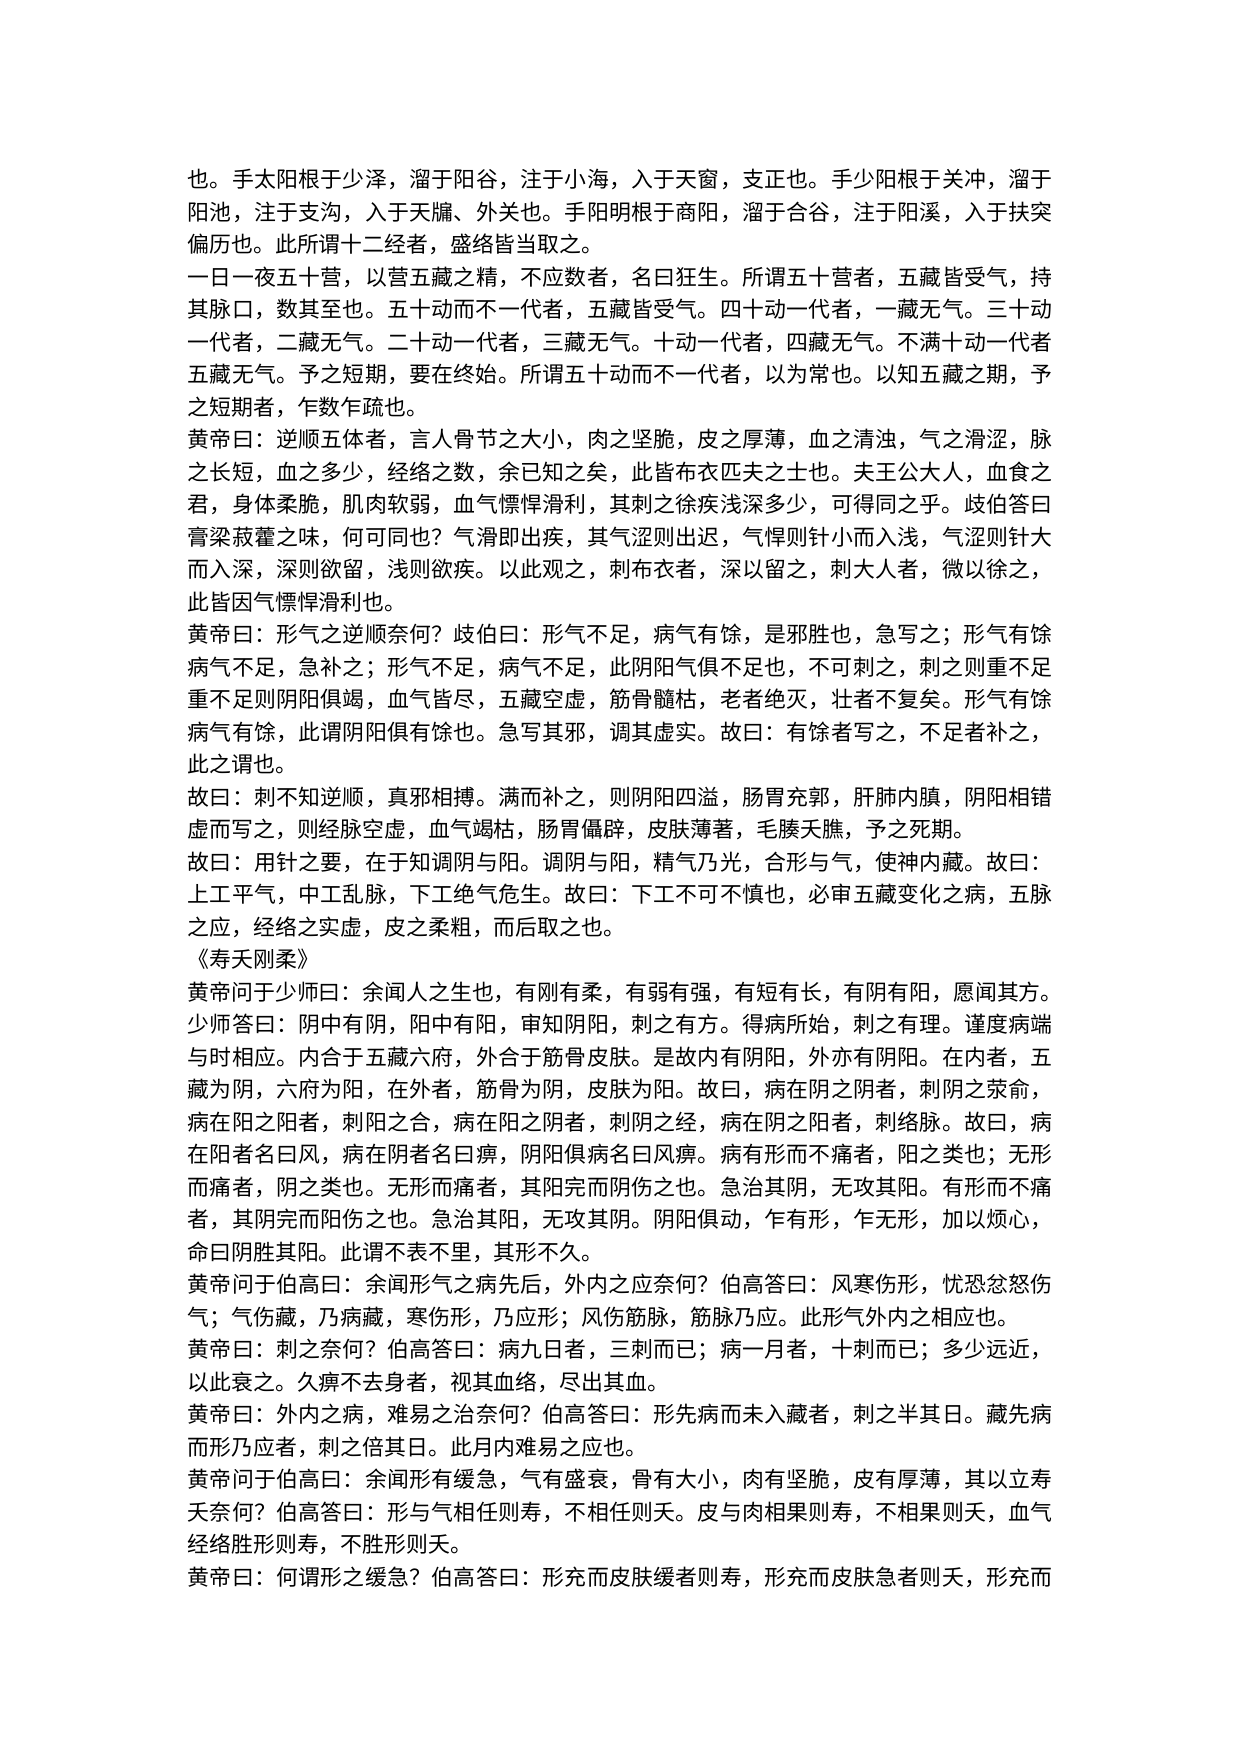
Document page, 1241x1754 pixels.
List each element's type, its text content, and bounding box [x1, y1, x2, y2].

text 故曰：用针之要，在于知调阴与阳。调阴与阳，精气乃光，合形与气，使神内藏。故曰：上工平气，中工乱脉，下工绝气危生。故曰：下工不可不慎也，必审五藏变化之病，五脉之应，经络之实虚，皮之柔粗，而后取之也。 [187, 844, 1053, 942]
text 黄帝问于伯高曰：余闻形有缓急，气有盛衰，骨有大小，肉有坚脆，皮有厚薄，其以立寿夭奈何？伯高答曰：形与气相任则寿，不相任则夭。皮与肉相果则寿，不相果则夭，血气经络胜形则寿，不胜形则夭。 [187, 1462, 1053, 1559]
text 黄帝曰：形气之逆顺奈何？歧伯曰：形气不足，病气有馀，是邪胜也，急写之；形气有馀，病气不足，急补之；形气不足，病气不足，此阴阳气俱不足也，不可刺之，刺之则重不足。重不足则阴阳俱竭，血气皆尽，五藏空虚，筋骨髓枯，老者绝灭，壮者不复矣。形气有馀，病气有馀，此谓阴阳俱有馀也。急写其邪，调其虚实。故曰：有馀者写之，不足者补之，此之谓也。 [187, 617, 1053, 779]
text 一日一夜五十营，以营五藏之精，不应数者，名曰狂生。所谓五十营者，五藏皆受气，持其脉口，数其至也。五十动而不一代者，五藏皆受气。四十动一代者，一藏无气。三十动一代者，二藏无气。二十动一代者，三藏无气。十动一代者，四藏无气。不满十动一代者，五藏无气。予之短期，要在终始。所谓五十动而不一代者，以为常也。以知五藏之期，予之短期者，乍数乍疏也。 [187, 259, 1053, 422]
text 黄帝曰：逆顺五体者，言人骨节之大小，肉之坚脆，皮之厚薄，血之清浊，气之滑涩，脉之长短，血之多少，经络之数，余已知之矣，此皆布衣匹夫之士也。夫王公大人，血食之君，身体柔脆，肌肉软弱，血气慓悍滑利，其刺之徐疾浅深多少，可得同之乎。歧伯答曰：膏梁菽藿之味，何可同也？气滑即出疾，其气涩则出迟，气悍则针小而入浅，气涩则针大而入深，深则欲留，浅则欲疾。以此观之，刺布衣者，深以留之，刺大人者，微以徐之，此皆因气慓悍滑利也。 [187, 422, 1053, 617]
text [187, 1559, 1053, 1592]
text 《寿夭刚柔》 [187, 942, 1053, 974]
text 故曰：刺不知逆顺，真邪相搏。满而补之，则阴阳四溢，肠胃充郭，肝肺内䐜，阴阳相错。虚而写之，则经脉空虚，血气竭枯，肠胃㒤辟，皮肤薄著，毛腠夭膲，予之死期。 [187, 779, 1053, 844]
text 黄帝问于少师曰：余闻人之生也，有刚有柔，有弱有强，有短有长，有阴有阳，愿闻其方。 [187, 974, 1053, 1007]
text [187, 162, 1053, 259]
text 少师答曰：阴中有阴，阳中有阳，审知阴阳，刺之有方。得病所始，刺之有理。谨度病端，与时相应。内合于五藏六府，外合于筋骨皮肤。是故内有阴阳，外亦有阴阳。在内者，五藏为阴，六府为阳，在外者，筋骨为阴，皮肤为阳。故曰，病在阴之阴者，刺阴之荥俞，病在阳之阳者，刺阳之合，病在阳之阴者，刺阴之经，病在阴之阳者，刺络脉。故曰，病在阳者名曰风，病在阴者名曰痹，阴阳俱病名曰风痹。病有形而不痛者，阳之类也；无形而痛者，阴之类也。无形而痛者，其阳完而阴伤之也。急治其阴，无攻其阳。有形而不痛者，其阴完而阳伤之也。急治其阳，无攻其阴。阴阳俱动，乍有形，乍无形，加以烦心，命曰阴胜其阳。此谓不表不里，其形不久。 [187, 1007, 1053, 1267]
text 黄帝曰：外内之病，难易之治奈何？伯高答曰：形先病而未入藏者，刺之半其日。藏先病而形乃应者，刺之倍其日。此月内难易之应也。 [187, 1397, 1053, 1462]
text 黄帝曰：刺之奈何？伯高答曰：病九日者，三刺而已；病一月者，十刺而已；多少远近，以此衰之。久痹不去身者，视其血络，尽出其血。 [187, 1332, 1053, 1397]
text 黄帝问于伯高曰：余闻形气之病先后，外内之应奈何？伯高答曰：风寒伤形，忧恐忿怒伤气；气伤藏，乃病藏，寒伤形，乃应形；风伤筋脉，筋脉乃应。此形气外内之相应也。 [187, 1267, 1053, 1332]
